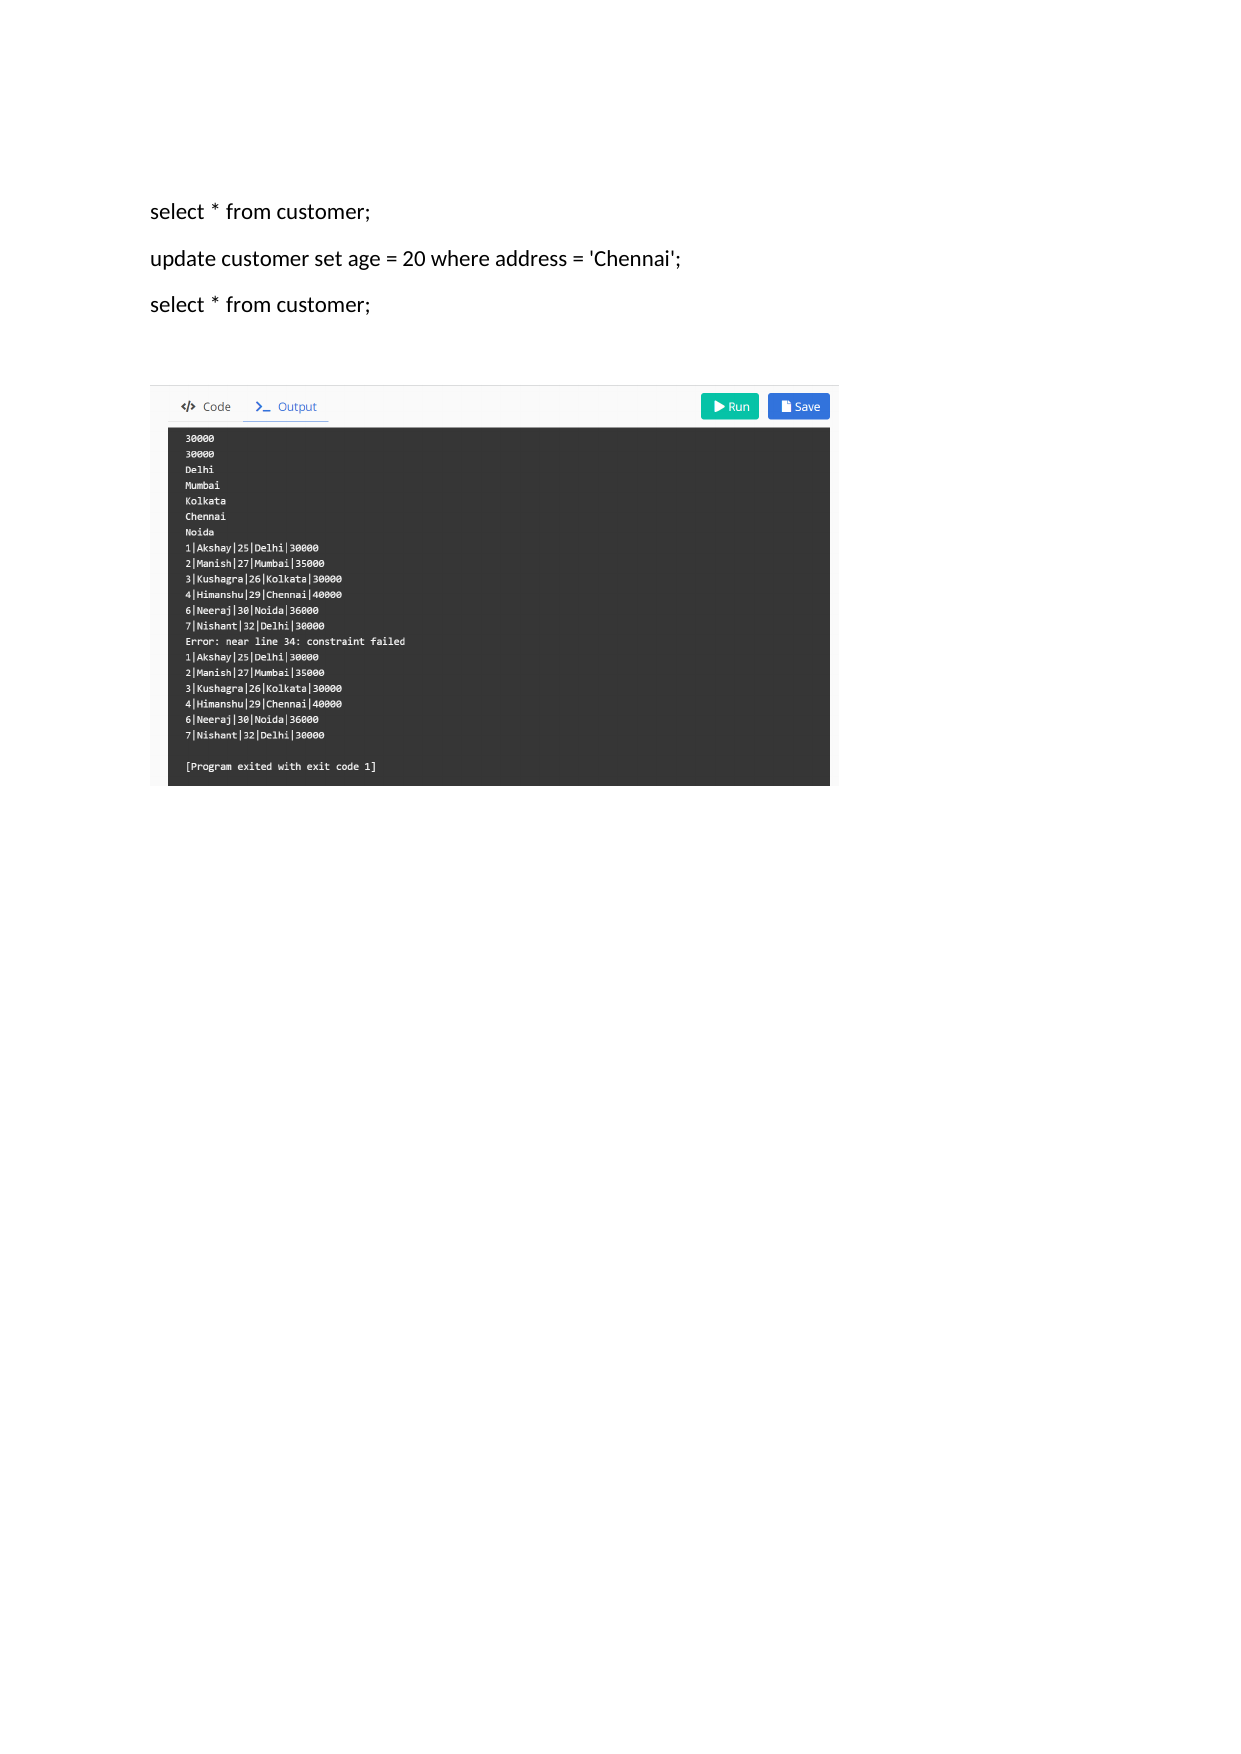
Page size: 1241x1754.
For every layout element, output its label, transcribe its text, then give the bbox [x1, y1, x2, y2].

text select * from customer; [150, 291, 1090, 319]
picture [150, 384, 839, 786]
text select * from customer; [150, 197, 1090, 225]
text update customer set age = 20 where address = 'Chennai'; [150, 244, 1090, 272]
